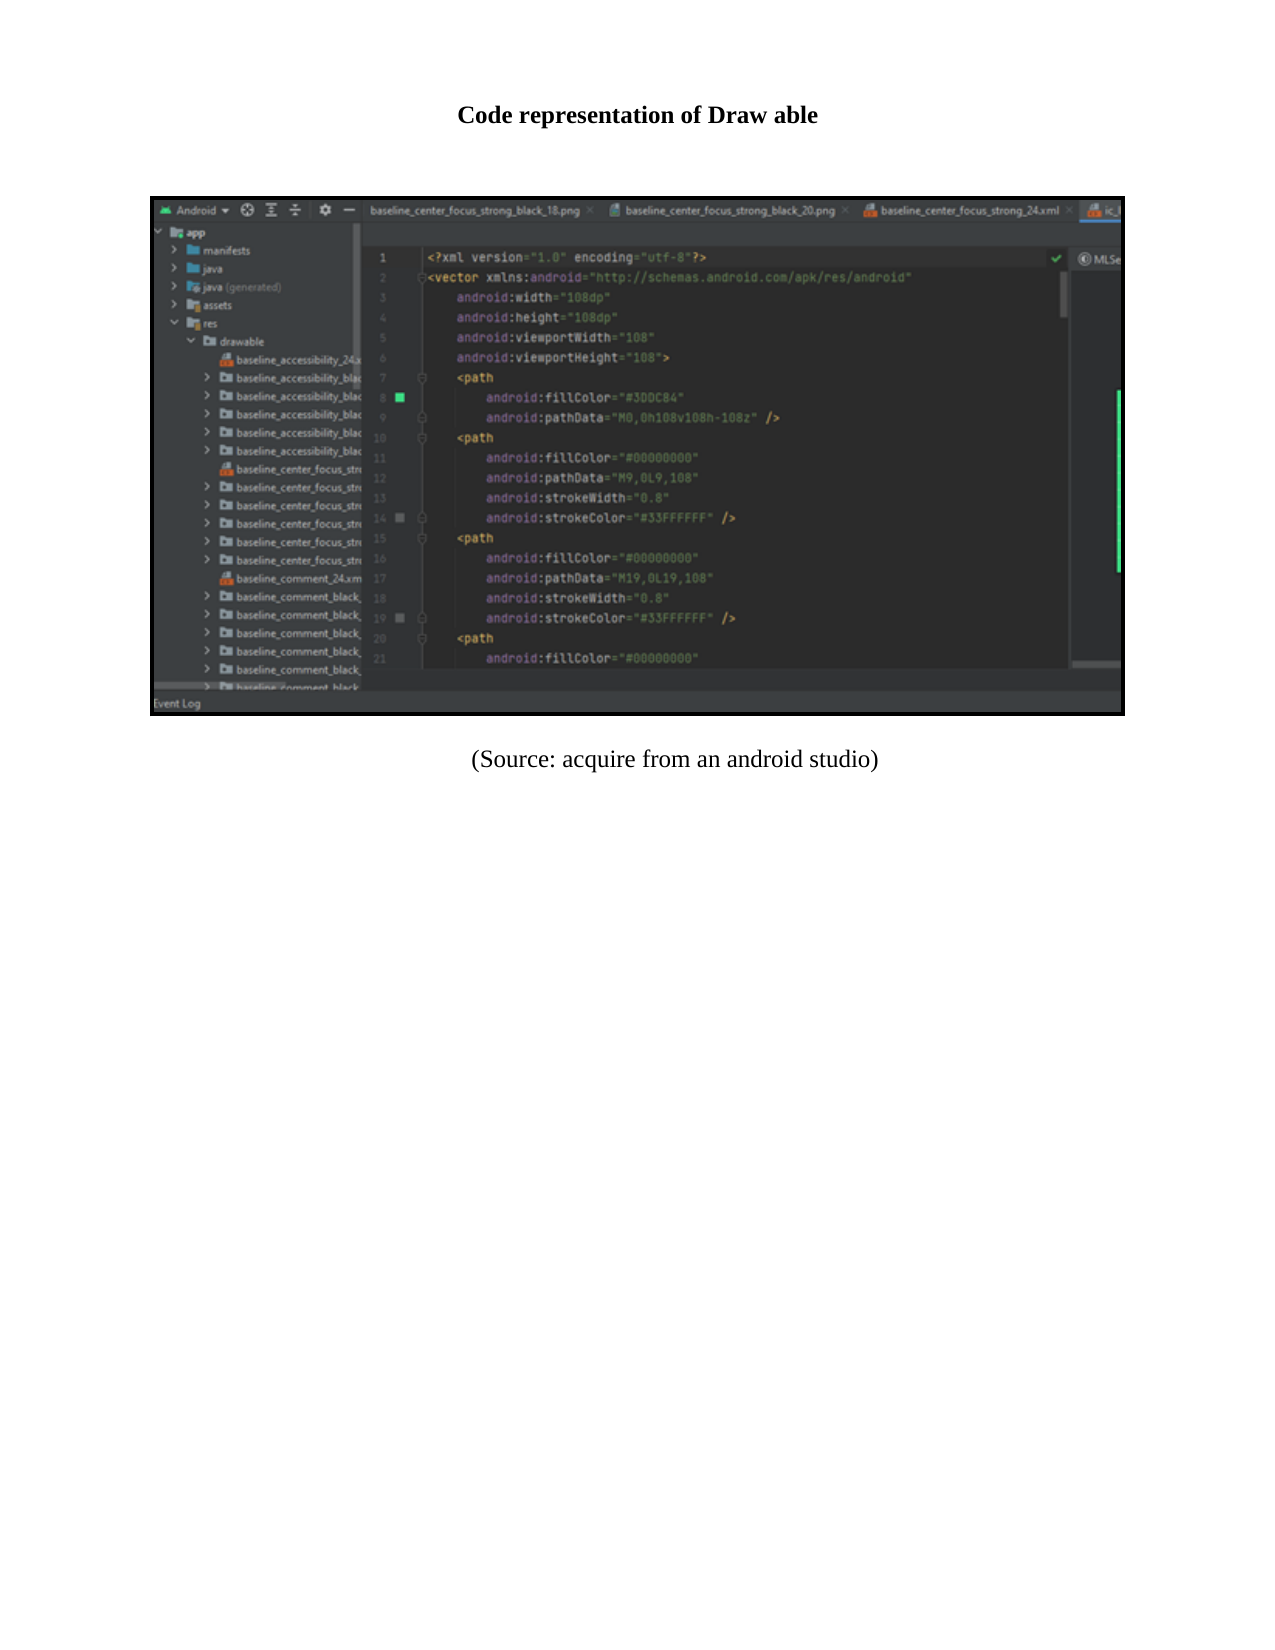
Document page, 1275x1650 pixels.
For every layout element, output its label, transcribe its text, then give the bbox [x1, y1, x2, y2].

picture [154, 200, 1121, 712]
text (Source: acquire from an android studio) [150, 744, 1125, 772]
